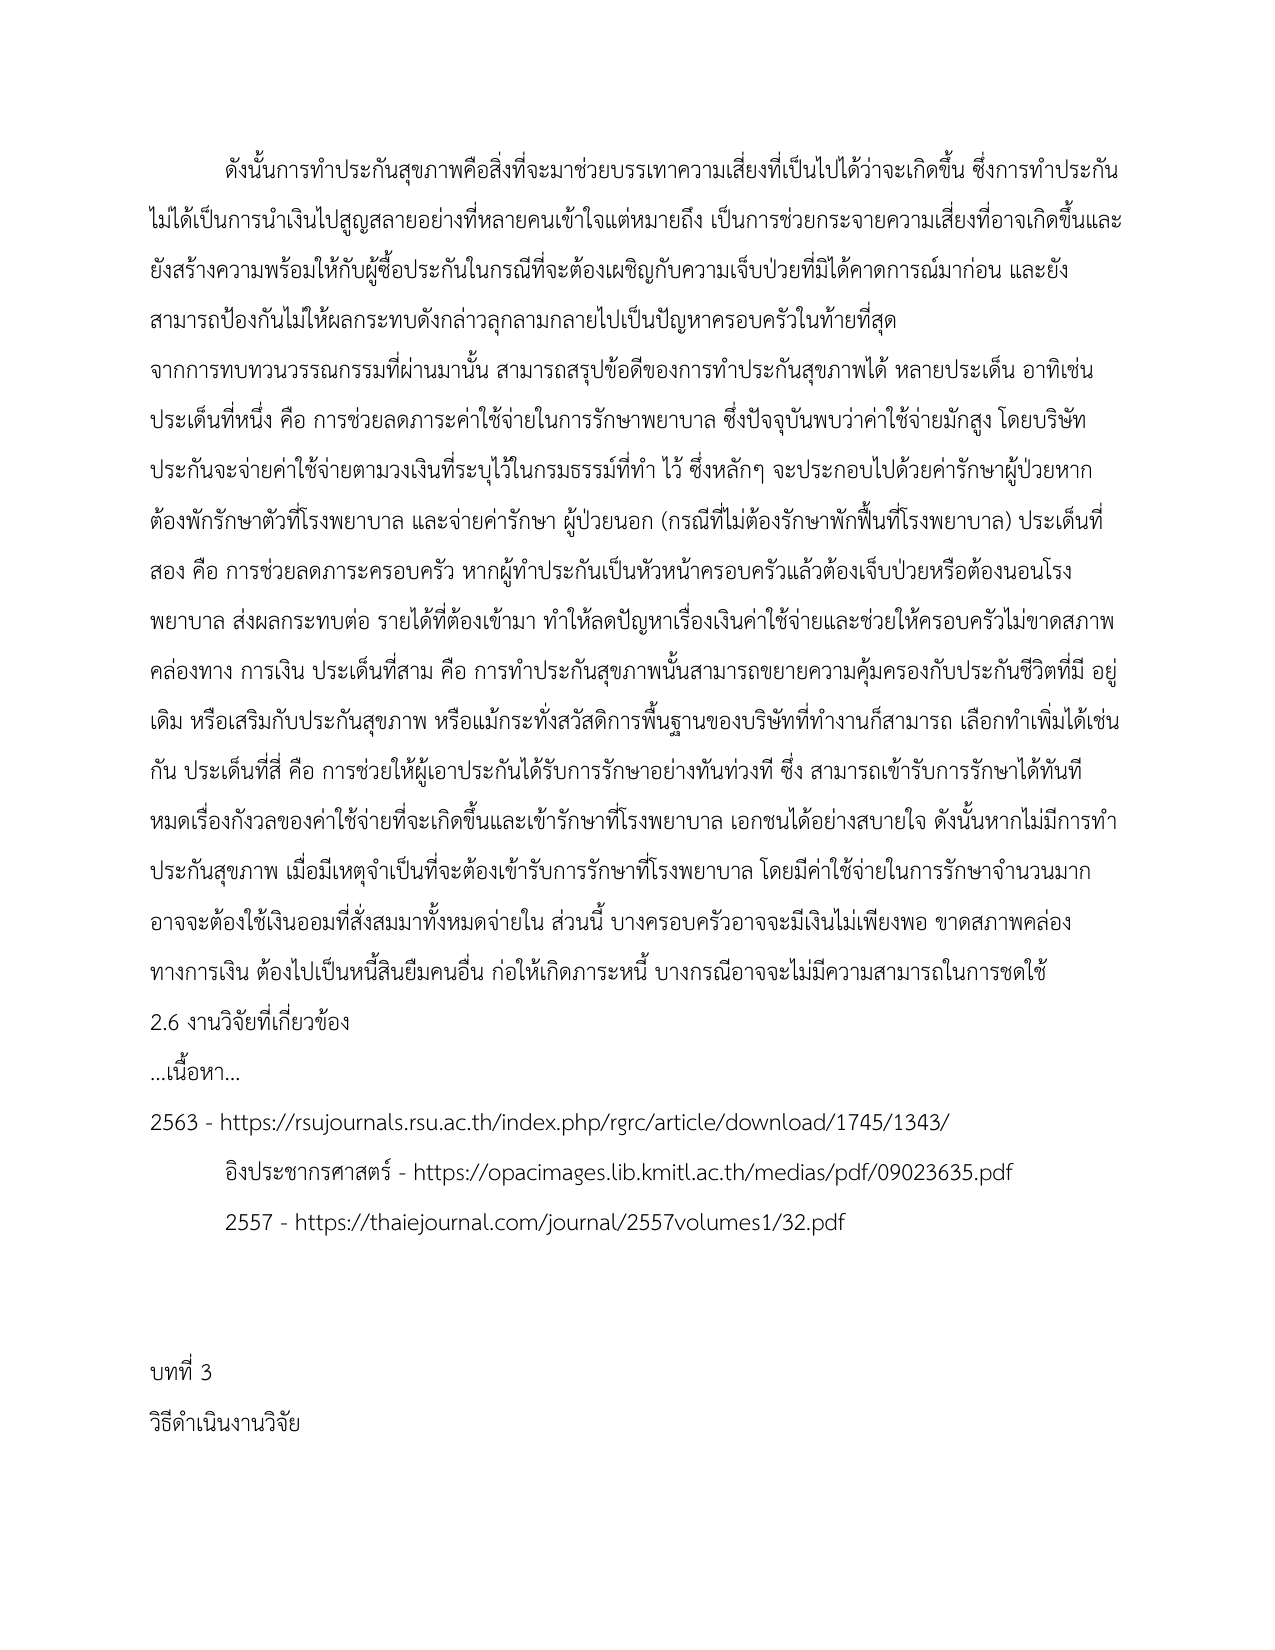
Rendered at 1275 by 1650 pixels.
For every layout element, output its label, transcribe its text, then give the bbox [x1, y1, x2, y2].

text บทที่ 3 [150, 1352, 1125, 1396]
text จากการทบทวนวรรณกรรมที่ผ่านมานั้น สามารถสรุปข้อดีของการทำประกันสุขภาพได้ หลายประเด็น อาทิเช่น ประเด็นที่หนึ่ง คือ การช่วยลดภาระค่าใช้จ่ายในการรักษาพยาบาล ซึ่งปัจจุบันพบว่าค่าใช้จ่ายมักสูง โดยบริษัทประกันจะจ่ายค่าใช้จ่ายตามวงเงินที่ระบุไว้ในกรมธรรม์ที่ทำ ไว้ ซึ่งหลักๆ จะประกอบไปด้วยค่ารักษาผู้ป่วยหากต้องพักรักษาตัวที่โรงพยาบาล และจ่ายค่ารักษา ผู้ป่วยนอก (กรณีที่ไม่ต้องรักษาพักฟื้นที่โรงพยาบาล) ประเด็นที่สอง คือ การช่วยลดภาระครอบครัว หากผู้ทำประกันเป็นหัวหน้าครอบครัวแล้วต้องเจ็บป่วยหรือต้องนอนโรงพยาบาล ส่งผลกระทบต่อ รายได้ที่ต้องเข้ามา ทำให้ลดปัญหาเรื่องเงินค่าใช้จ่ายและช่วยให้ครอบครัวไม่ขาดสภาพคล่องทาง การเงิน ประเด็นที่สาม คือ การทำประกันสุขภาพนั้นสามารถขยายความคุ้มครองกับประกันชีวิตที่มี อยู่เดิม หรือเสริมกับประกันสุขภาพ หรือแม้กระทั่งสวัสดิการพื้นฐานของบริษัทที่ทำงานก็สามารถ เลือกทำเพิ่มได้เช่นกัน ประเด็นที่สี่ คือ การช่วยให้ผู้เอาประกันได้รับการรักษาอย่างทันท่วงที ซึ่ง สามารถเข้ารับการรักษาได้ทันที หมดเรื่องกังวลของค่าใช้จ่ายที่จะเกิดขึ้นและเข้ารักษาที่โรงพยาบาล เอกชนได้อย่างสบายใจ ดังนั้นหากไม่มีการทำประกันสุขภาพ เมื่อมีเหตุจำเป็นที่จะต้องเข้ารับการรักษาที่โรงพยาบาล โดยมีค่าใช้จ่ายในการรักษาจำนวนมาก อาจจะต้องใช้เงินออมที่สั่งสมมาทั้งหมดจ่ายใน ส่วนนี้ บางครอบครัวอาจจะมีเงินไม่เพียงพอ ขาดสภาพคล่องทางการเงิน ต้องไปเป็นหนี้สินยืมคนอื่น ก่อให้เกิดภาระหนี้ บางกรณีอาจจะไม่มีความสามารถในการชดใช้ [150, 350, 1125, 995]
text 2563 - https://rsujournals.rsu.ac.th/index.php/rgrc/article/download/1745/1343/ [150, 1102, 1125, 1146]
text 2557 - https://thaiejournal.com/journal/2557volumes1/32.pdf [150, 1202, 1125, 1246]
text …เนื้อหา… [150, 1052, 1125, 1096]
text อิงประชากรศาสตร์ - https://opacimages.lib.kmitl.ac.th/medias/pdf/09023635.pdf [150, 1152, 1125, 1196]
text วิธีดำเนินงานวิจัย [150, 1403, 1125, 1446]
text 2.6 งานวิจัยที่เกี่ยวข้อง [150, 1002, 1125, 1045]
text ดังนั้นการทำประกันสุขภาพคือสิ่งที่จะมาช่วยบรรเทาความเสี่ยงที่เป็นไปได้ว่าจะเกิดขึ้น ซึ่งการทำประกันไม่ได้เป็นการนำเงินไปสูญสลายอย่างที่หลายคนเข้าใจแต่หมายถึง เป็นการช่วยกระจายความเสี่ยงที่อาจเกิดขึ้นและยังสร้างความพร้อมให้กับผู้ซื้อประกันในกรณีที่จะต้องเผชิญกับความเจ็บป่วยที่มิได้คาดการณ์มาก่อน และยังสามารถป้องกันไม่ให้ผลกระทบดังกล่าวลุกลามกลายไปเป็นปัญหาครอบครัวในท้ายที่สุด [150, 150, 1125, 344]
